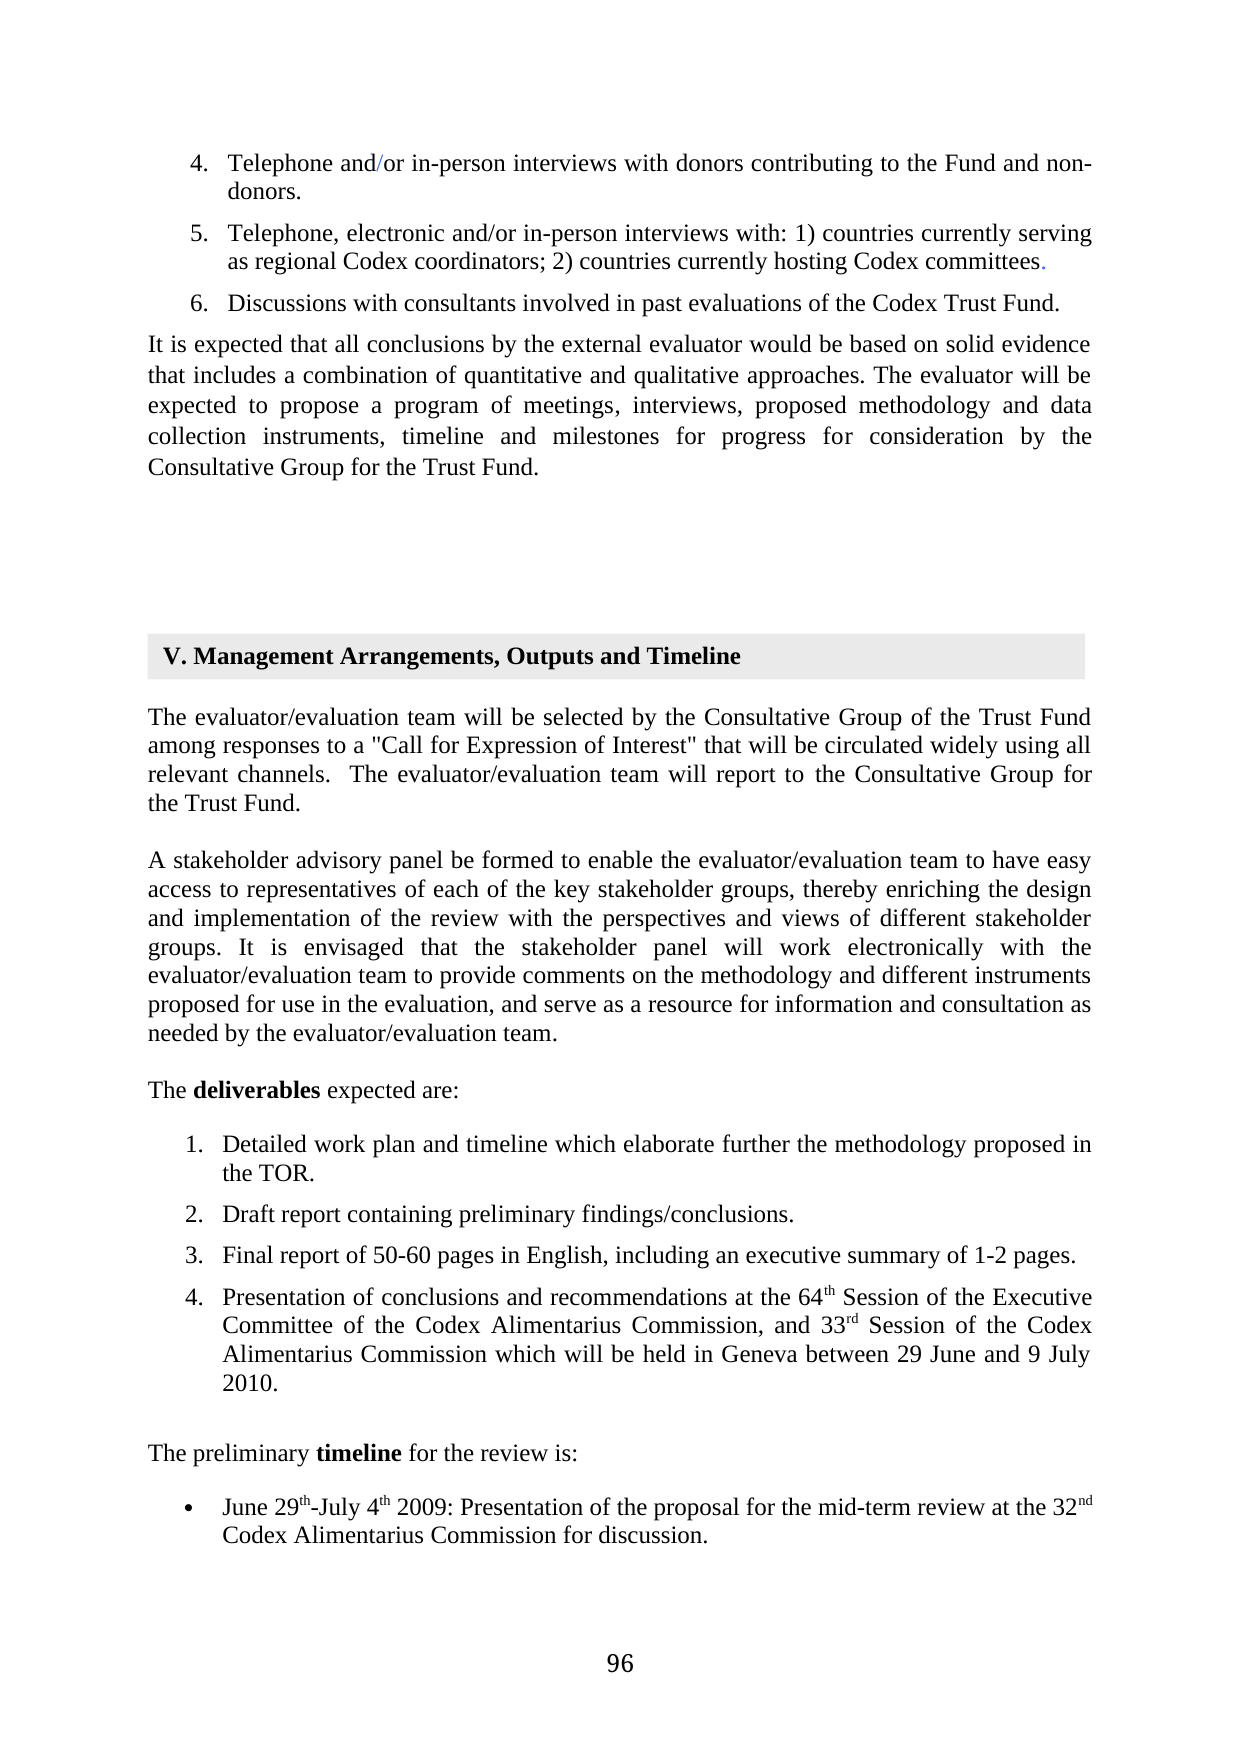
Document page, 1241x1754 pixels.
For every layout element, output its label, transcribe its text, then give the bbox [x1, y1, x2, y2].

list Final report of 50-60 pages in English, including an executive summary of 1-2 pages. [185, 1240, 1092, 1269]
list June 29th-July 4th 2009: Presentation of the proposal for the mid-term review at the 32nd Codex Alimentarius Commission for discussion. [185, 1492, 1092, 1549]
text The evaluator/evaluation team will be selected by the Consultative Group of the Trust Fund among responses to a "Call for Expression of Interest" that will be circulated widely using all relevant channels. The evaluator/evaluation team will report to the Consultative Group for the Trust Fund. [148, 702, 1092, 817]
list Discussions with consultants involved in past evaluations of the Codex Trust Fund. [190, 288, 1092, 316]
list The deliverables expected are: [148, 1075, 1092, 1104]
text A stakeholder advisory panel be formed to enable the evaluator/evaluation team to have easy access to representatives of each of the key stakeholder groups, thereby enriching the design and implementation of the review with the perspectives and views of different stakeholder groups. It is envisaged that the stakeholder panel will work electronically with the evaluator/evaluation team to provide comments on the methodology and different instruments proposed for use in the evaluation, and serve as a resource for information and consultation as needed by the evaluator/evaluation team. [148, 845, 1092, 1047]
text The preliminary timeline for the review is: [148, 1438, 1092, 1467]
list Draft report containing preliminary findings/conclusions. [185, 1199, 1092, 1228]
list Telephone and/or in-person interviews with donors contributing to the Fund and non-donors. [190, 148, 1092, 205]
text It is expected that all conclusions by the external evaluator would be based on solid evidence that includes a combination of quantitative and qualitative approaches. The evaluator will be expected to propose a program of meetings, interviews, proposed methodology and data collection instruments, timeline and milestones for progress for consideration by the Consultative Group for the Trust Fund. [148, 329, 1092, 481]
list Presentation of conclusions and recommendations at the 64th Session of the Executive Committee of the Codex Alimentarius Commission, and 33rd Session of the Codex Alimentarius Commission which will be held in Geneva between 29 June and 9 July 2010. [185, 1282, 1092, 1397]
list Telephone, electronic and/or in-person interviews with: 1) countries currently serving as regional Codex coordinators; 2) countries currently hosting Codex committees. [190, 218, 1092, 275]
list Detailed work plan and timeline which elaborate further the methodology proposed in the TOR. [185, 1129, 1092, 1187]
